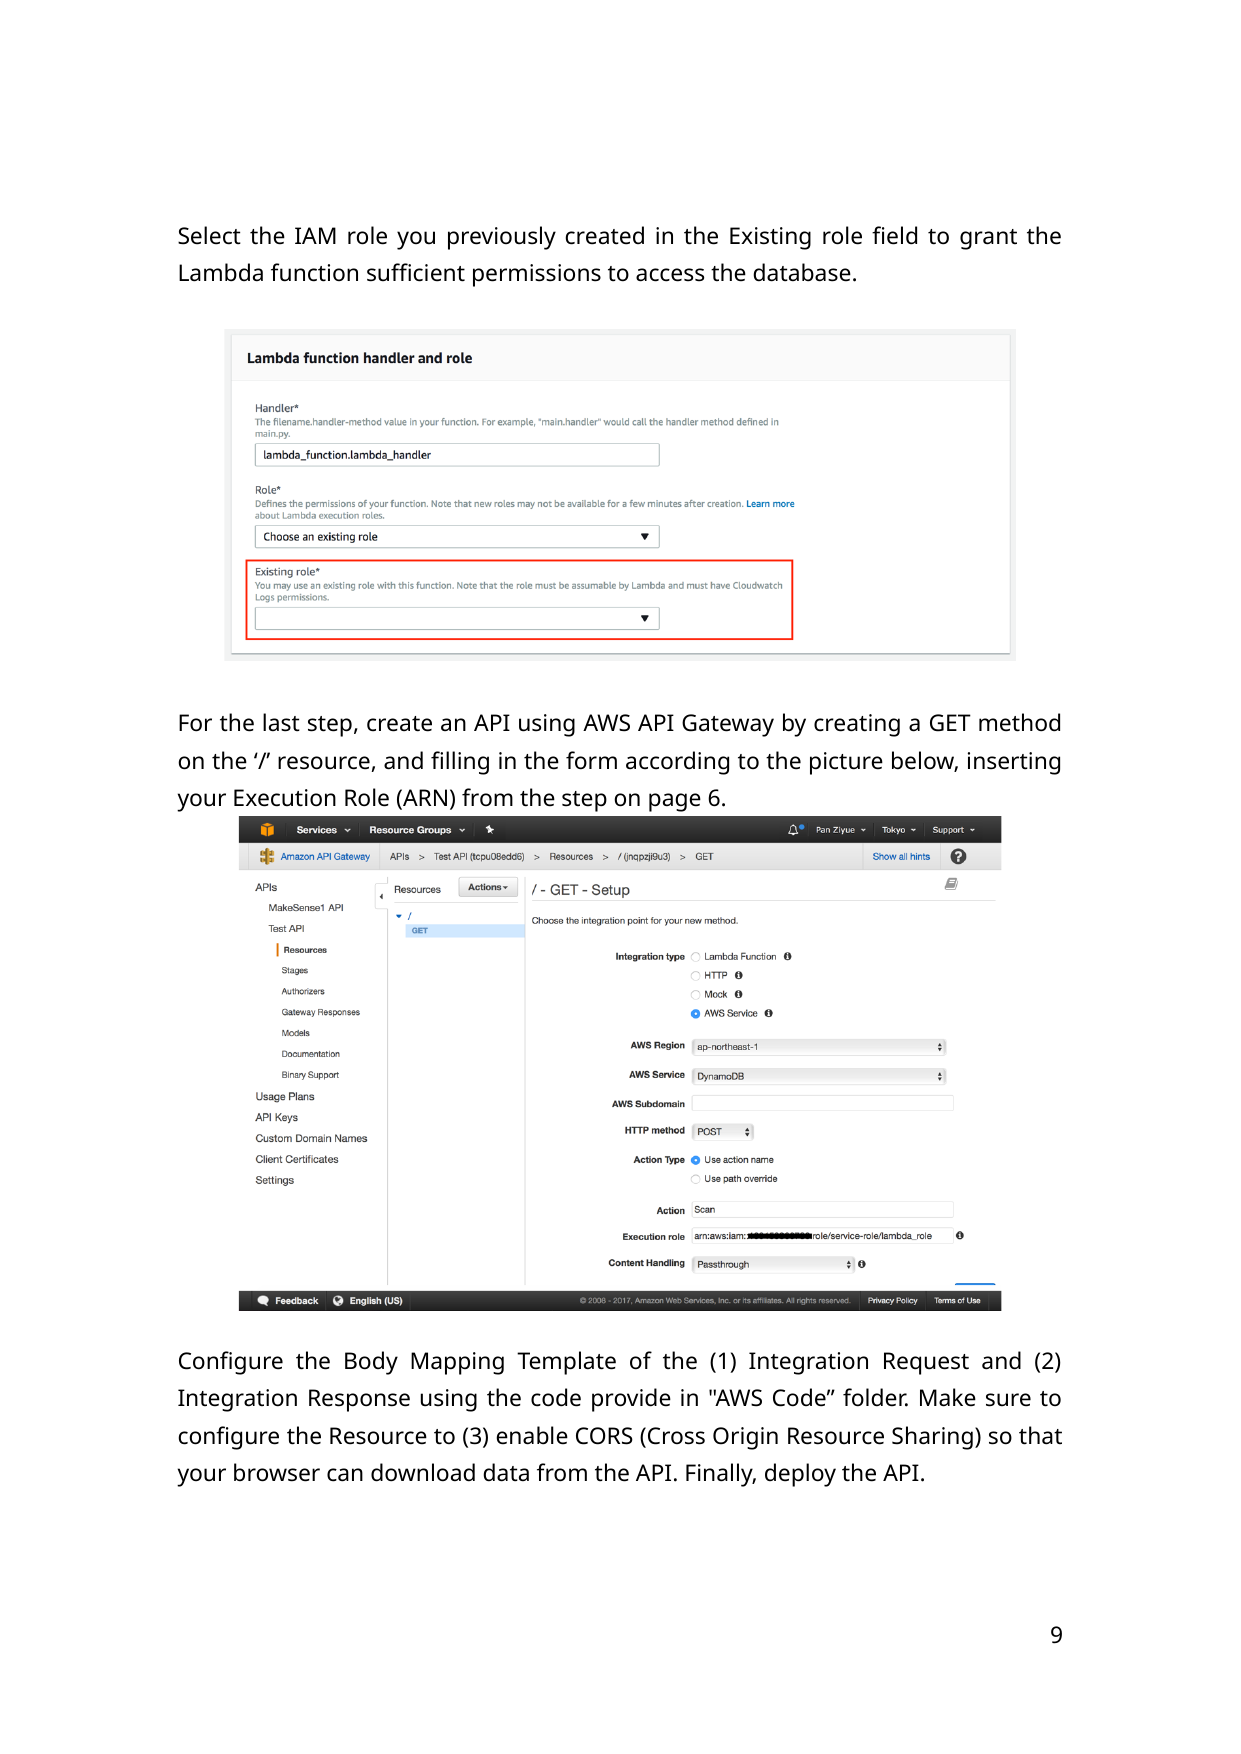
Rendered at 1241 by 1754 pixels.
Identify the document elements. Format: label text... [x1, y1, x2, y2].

text For the last step, create an API using AWS API Gateway by creating a GET method on the ‘/’ resource, and filling in the form according to the picture below, inserting your Execution Role (ARN) from the step on page 6. [177, 704, 1063, 817]
picture [224, 329, 1016, 661]
picture [238, 816, 1002, 1311]
text Select the IAM role you previously created in the Existing role field to grant the Lambda function sufficient permissions to access the database. [177, 217, 1063, 292]
text Configure the Body Mapping Template of the (1) Integration Request and (2) Integration Response using the code provide in "AWS Code” folder. Make sure to configure the Resource to (3) enable CORS (Cross Origin Resource Sharing) so that your browser can download data from the API. Finally, deploy the API. [177, 1342, 1063, 1492]
